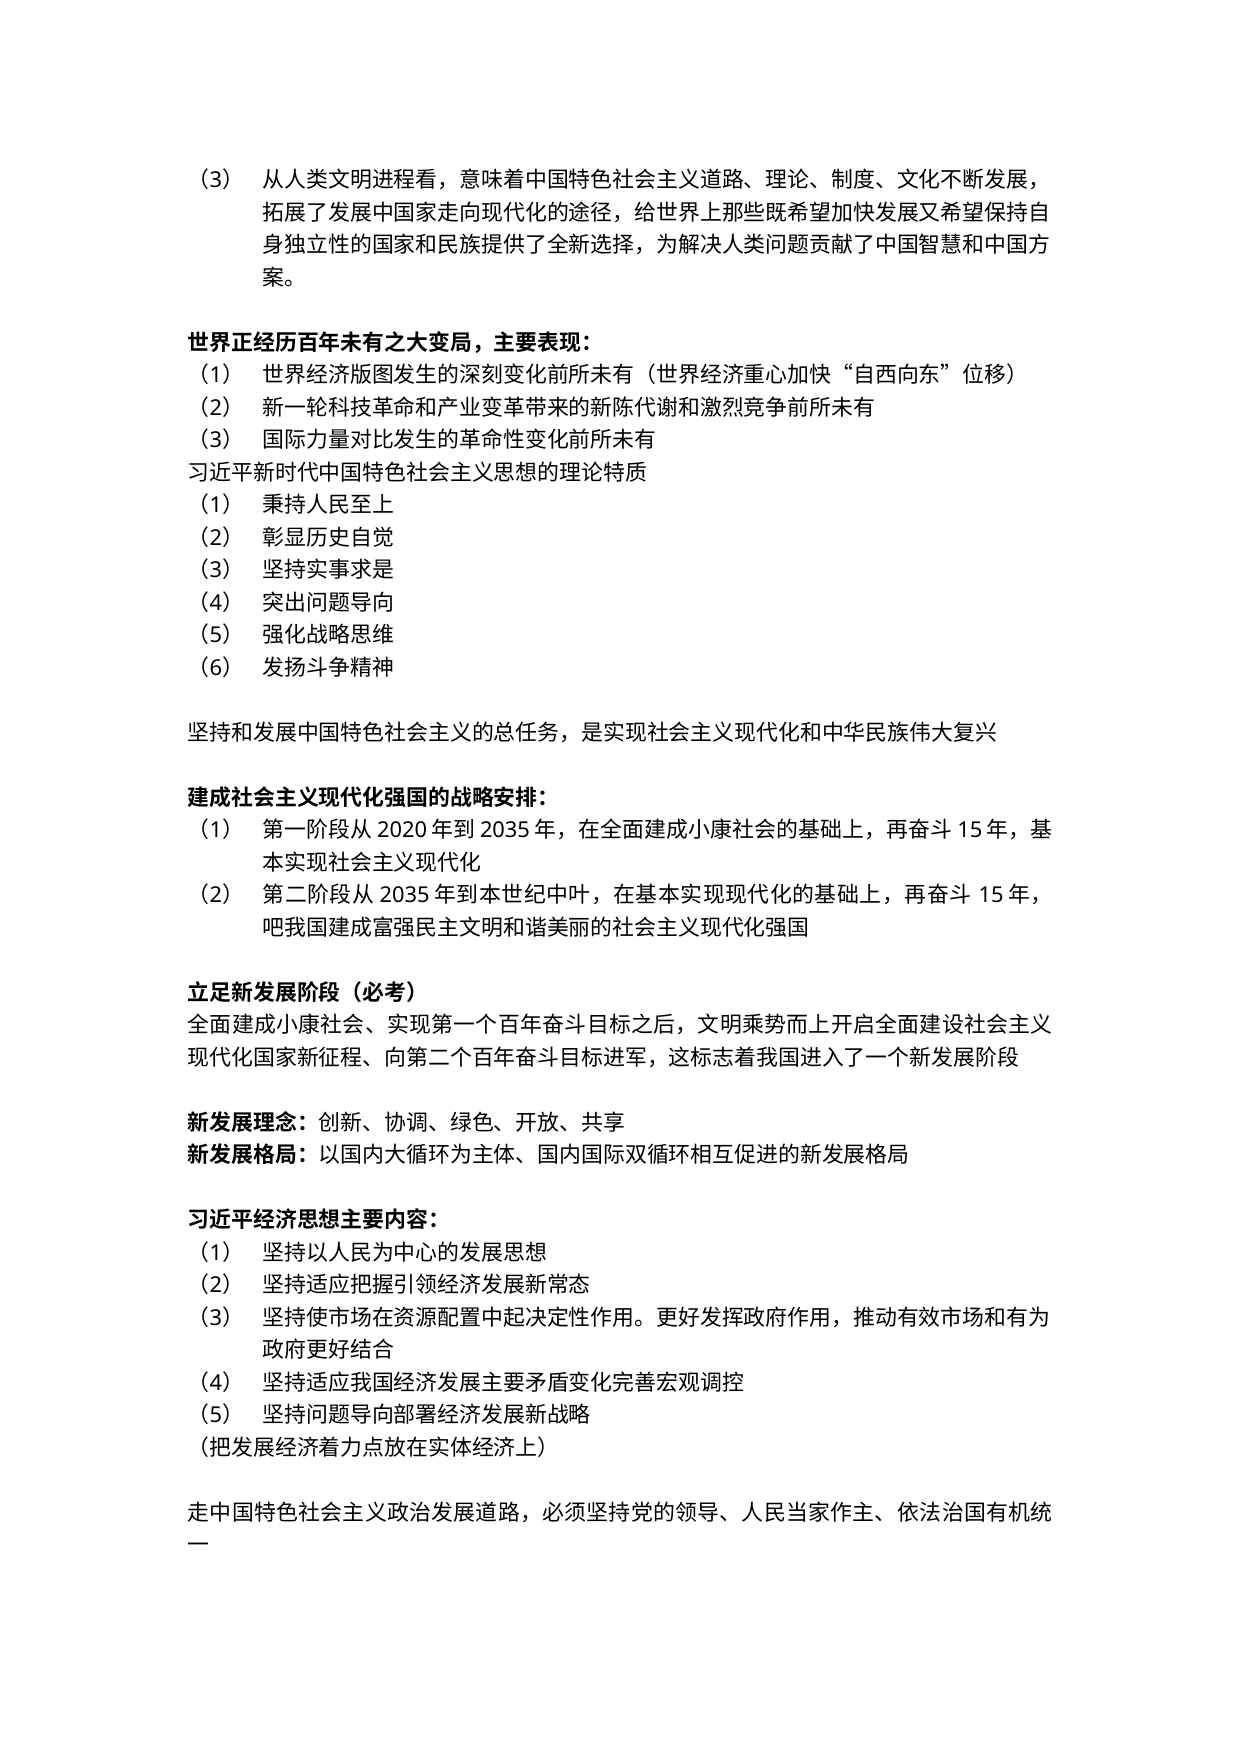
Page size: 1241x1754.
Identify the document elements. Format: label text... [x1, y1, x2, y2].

text 习近平新时代中国特色社会主义思想的理论特质 [187, 454, 1053, 487]
text 立足新发展阶段（必考） [187, 974, 1053, 1007]
list 秉持人民至上 [187, 487, 1053, 519]
list 坚持以人民为中心的发展思想 [187, 1234, 1053, 1267]
text 世界正经历百年未有之大变局，主要表现： [187, 324, 1053, 357]
list 突出问题导向 [187, 584, 1053, 617]
list 从人类文明进程看，意味着中国特色社会主义道路、理论、制度、文化不断发展，拓展了发展中国家走向现代化的途径，给世界上那些既希望加快发展又希望保持自身独立性的国家和民族提供了全新选择，为解决人类问题贡献了中国智慧和中国方案。 [187, 162, 1053, 292]
list 第一阶段从2020年到2035年，在全面建成小康社会的基础上，再奋斗15年，基本实现社会主义现代化 [187, 812, 1053, 877]
list 国际力量对比发生的革命性变化前所未有 [187, 422, 1053, 454]
list 坚持适应把握引领经济发展新常态 [187, 1267, 1053, 1299]
list 第二阶段从2035年到本世纪中叶，在基本实现现代化的基础上，再奋斗15年，吧我国建成富强民主文明和谐美丽的社会主义现代化强国 [187, 877, 1053, 942]
text 建成社会主义现代化强国的战略安排： [187, 779, 1053, 812]
list 坚持实事求是 [187, 552, 1053, 584]
list 世界经济版图发生的深刻变化前所未有（世界经济重心加快“自西向东”位移） [187, 357, 1053, 389]
list 强化战略思维 [187, 617, 1053, 649]
text （把发展经济着力点放在实体经济上） [187, 1429, 1053, 1462]
list 彰显历史自觉 [187, 519, 1053, 552]
list 发扬斗争精神 [187, 649, 1053, 682]
text 新发展理念：创新、协调、绿色、开放、共享 [187, 1104, 1053, 1137]
text 新发展格局：以国内大循环为主体、国内国际双循环相互促进的新发展格局 [187, 1137, 1053, 1169]
list 新一轮科技革命和产业变革带来的新陈代谢和激烈竞争前所未有 [187, 389, 1053, 422]
text 走中国特色社会主义政治发展道路，必须坚持党的领导、人民当家作主、依法治国有机统一 [187, 1494, 1053, 1559]
text 全面建成小康社会、实现第一个百年奋斗目标之后，文明乘势而上开启全面建设社会主义现代化国家新征程、向第二个百年奋斗目标进军，这标志着我国进入了一个新发展阶段 [187, 1007, 1053, 1072]
text 习近平经济思想主要内容： [187, 1202, 1053, 1234]
text 坚持和发展中国特色社会主义的总任务，是实现社会主义现代化和中华民族伟大复兴 [187, 714, 1053, 747]
list 坚持适应我国经济发展主要矛盾变化完善宏观调控 [187, 1364, 1053, 1397]
list 坚持使市场在资源配置中起决定性作用。更好发挥政府作用，推动有效市场和有为政府更好结合 [187, 1299, 1053, 1364]
list 坚持问题导向部署经济发展新战略 [187, 1397, 1053, 1429]
